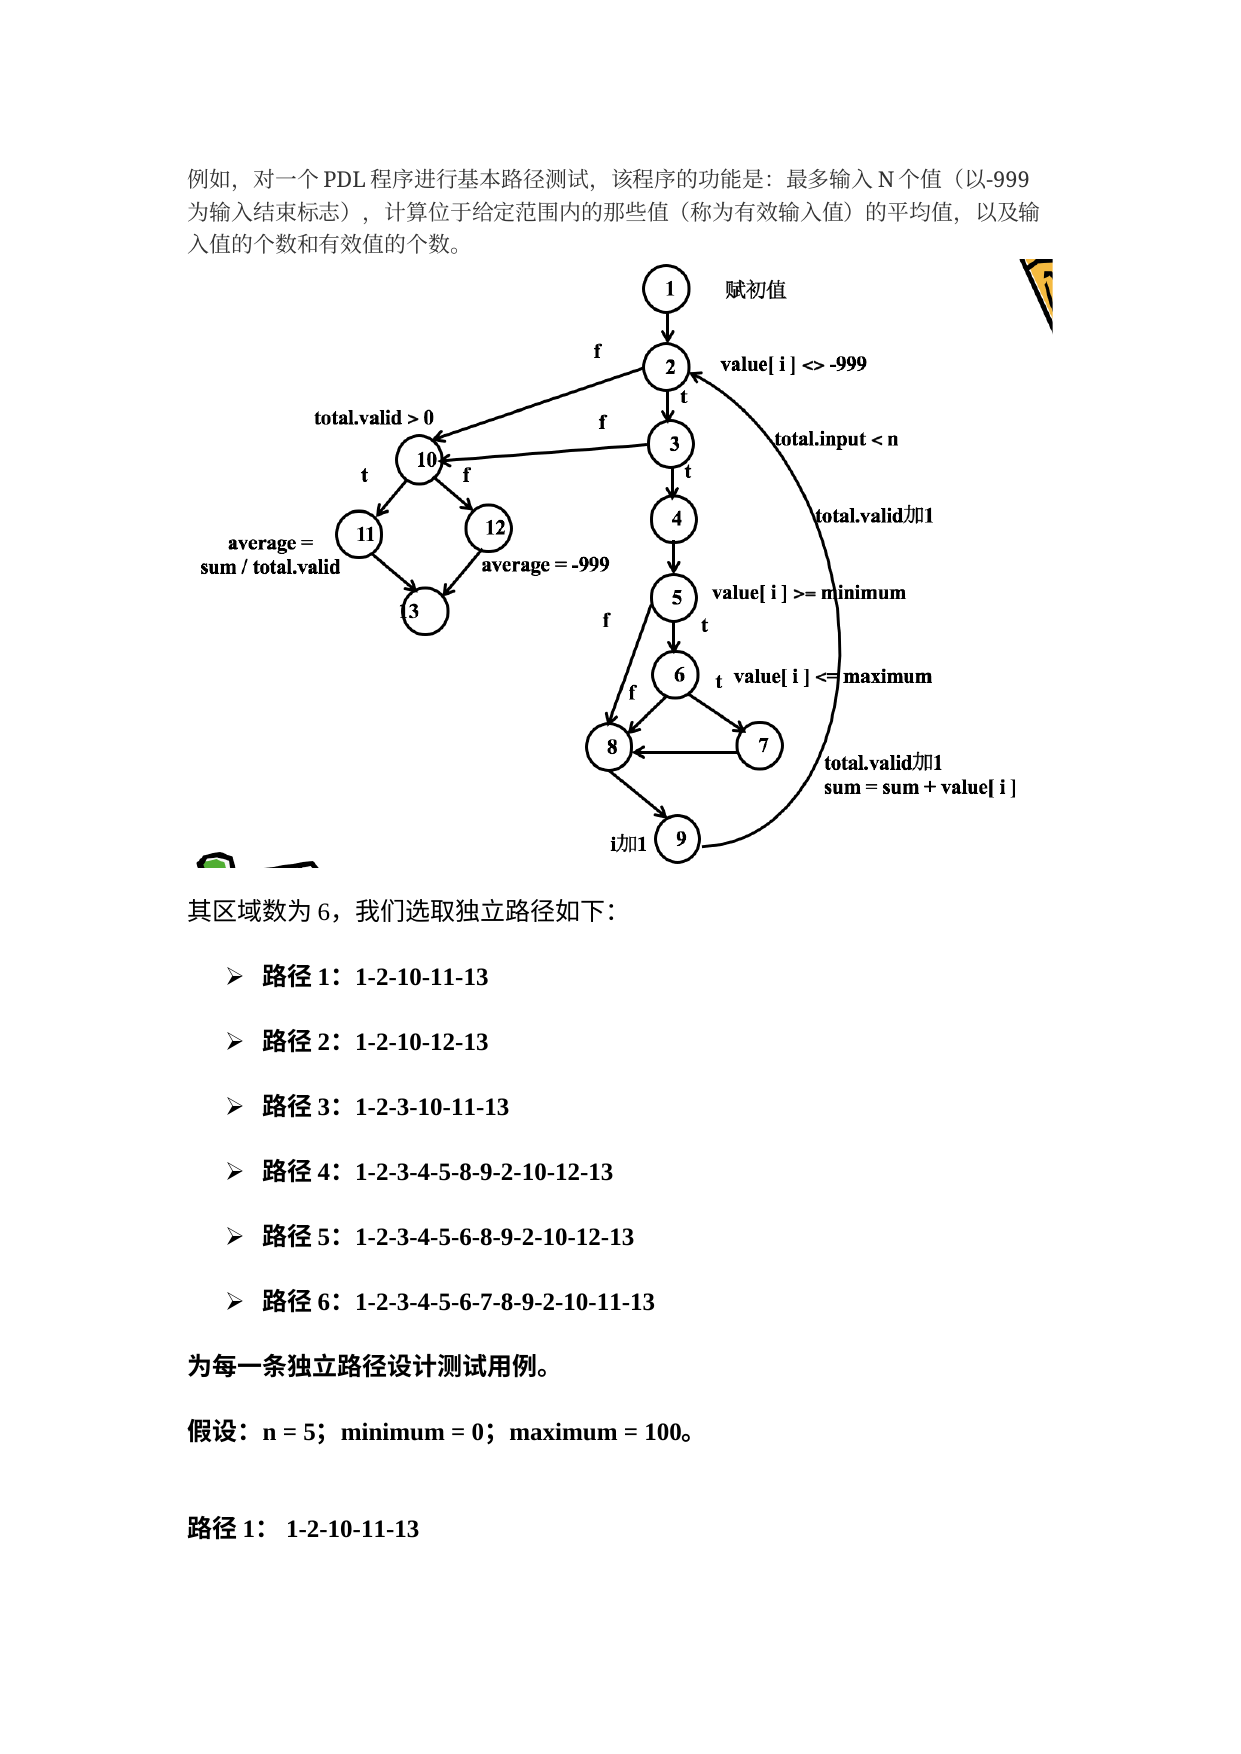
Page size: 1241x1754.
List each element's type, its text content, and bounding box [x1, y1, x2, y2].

list 路径1：1-2-10-11-13 [225, 942, 1053, 1007]
list 路径4：1-2-3-4-5-8-9-2-10-12-13 [225, 1137, 1053, 1202]
list 路径5：1-2-3-4-5-6-8-9-2-10-12-13 [225, 1202, 1053, 1267]
text 其区域数为6，我们选取独立路径如下： [187, 868, 1053, 942]
list 路径3：1-2-3-10-11-13 [225, 1072, 1053, 1137]
picture [187, 259, 1053, 868]
list 路径6：1-2-3-4-5-6-7-8-9-2-10-11-13 [225, 1267, 1053, 1332]
text 为每一条独立路径设计测试用例。 [187, 1332, 1053, 1397]
text 例如，对一个PDL程序进行基本路径测试，该程序的功能是：最多输入N个值（以-999为输入结束标志），计算位于给定范围内的那些值（称为有效输入值）的平均值，以及输入值的个数和有效值的个数。 [187, 162, 1053, 259]
text 假设：n = 5；minimum = 0；maximum = 100。 [187, 1397, 1053, 1462]
text 路径1： 1-2-10-11-13 [187, 1494, 1053, 1559]
list 路径2：1-2-10-12-13 [225, 1007, 1053, 1072]
